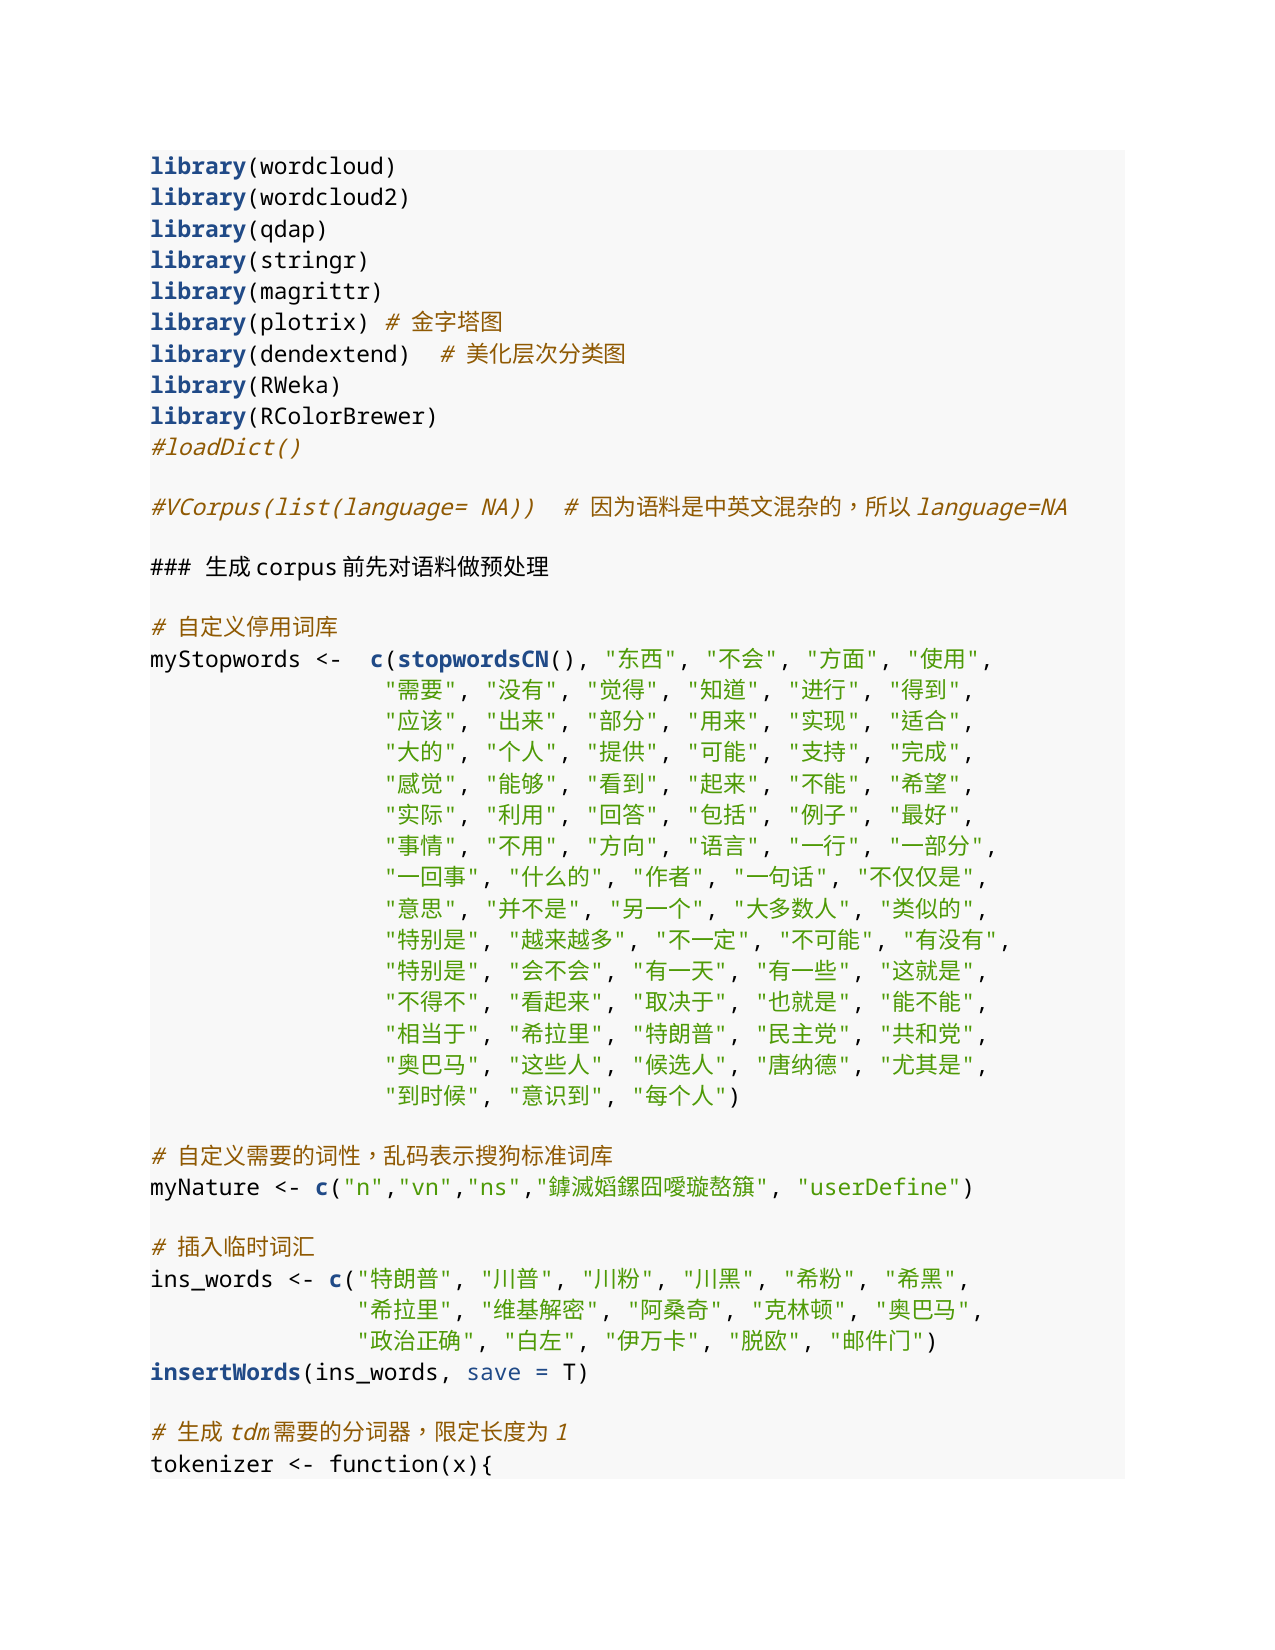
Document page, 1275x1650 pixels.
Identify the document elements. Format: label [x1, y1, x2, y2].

text [150, 150, 1125, 1479]
